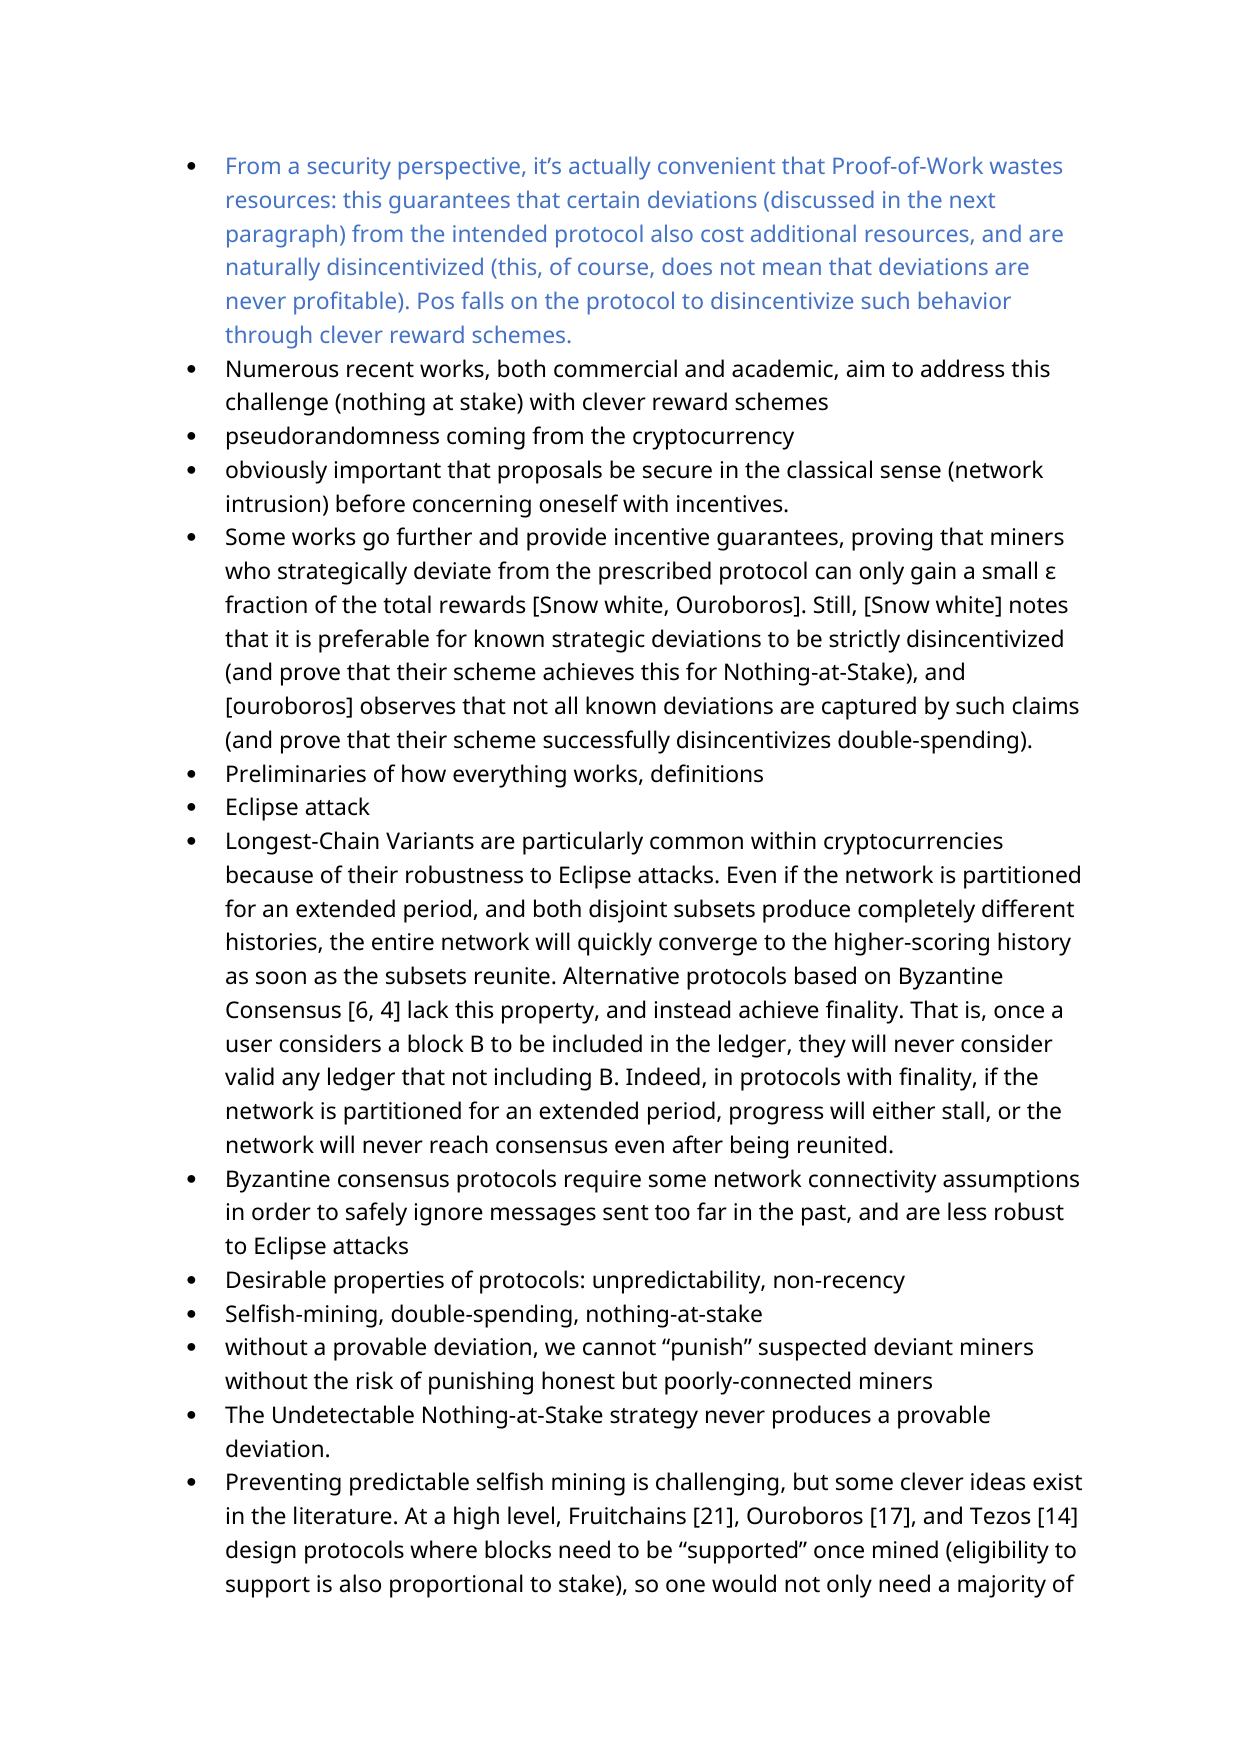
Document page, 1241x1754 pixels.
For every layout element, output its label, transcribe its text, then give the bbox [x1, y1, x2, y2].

list Byzantine consensus protocols require some network connectivity assumptions in order to safely ignore messages sent too far in the past, and are less robust to Eclipse attacks [187, 1162, 1090, 1261]
list Desirable properties of protocols: unpredictability, non-recency [187, 1264, 1090, 1295]
list Eclipse attack [187, 791, 1090, 822]
list From a security perspective, it’s actually convenient that Proof-of-Work wastes resources: this guarantees that certain deviations (discussed in the next paragraph) from the intended protocol also cost additional resources, and are naturally disincentivized (this, of course, does not mean that deviations are never profitable). Pos falls on the protocol to disincentivize such behavior through clever reward schemes. [187, 150, 1090, 350]
list The Undetectable Nothing-at-Stake strategy never produces a provable deviation. [187, 1399, 1090, 1464]
list pseudorandomness coming from the cryptocurrency [187, 420, 1090, 451]
list Longest-Chain Variants are particularly common within cryptocurrencies because of their robustness to Eclipse attacks. Even if the network is partitioned for an extended period, and both disjoint subsets produce completely different histories, the entire network will quickly converge to the higher-scoring history as soon as the subsets reunite. Alternative protocols based on Byzantine Consensus [6, 4] lack this property, and instead achieve finality. That is, once a user considers a block B to be included in the ledger, they will never consider valid any ledger that not including B. Indeed, in protocols with finality, if the network is partitioned for an extended period, progress will either stall, or the network will never reach consensus even after being reunited. [187, 825, 1090, 1160]
list obviously important that proposals be secure in the classical sense (network intrusion) before concerning oneself with incentives. [187, 454, 1090, 519]
list Preliminaries of how everything works, definitions [187, 757, 1090, 789]
list Some works go further and provide incentive guarantees, proving that miners who strategically deviate from the prescribed protocol can only gain a small ε fraction of the total rewards [Snow white, Ouroboros]. Still, [Snow white] notes that it is preferable for known strategic deviations to be strictly disincentivized (and prove that their scheme achieves this for Nothing-at-Stake), and [ouroboros] observes that not all known deviations are captured by such claims (and prove that their scheme successfully disincentivizes double-spending). [187, 521, 1090, 755]
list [187, 1466, 1090, 1599]
list Selfish-mining, double-spending, nothing-at-stake [187, 1297, 1090, 1329]
list Numerous recent works, both commercial and academic, aim to address this challenge (nothing at stake) with clever reward schemes [187, 352, 1090, 417]
list without a provable deviation, we cannot “punish” suspected deviant miners without the risk of punishing honest but poorly-connected miners [187, 1331, 1090, 1396]
